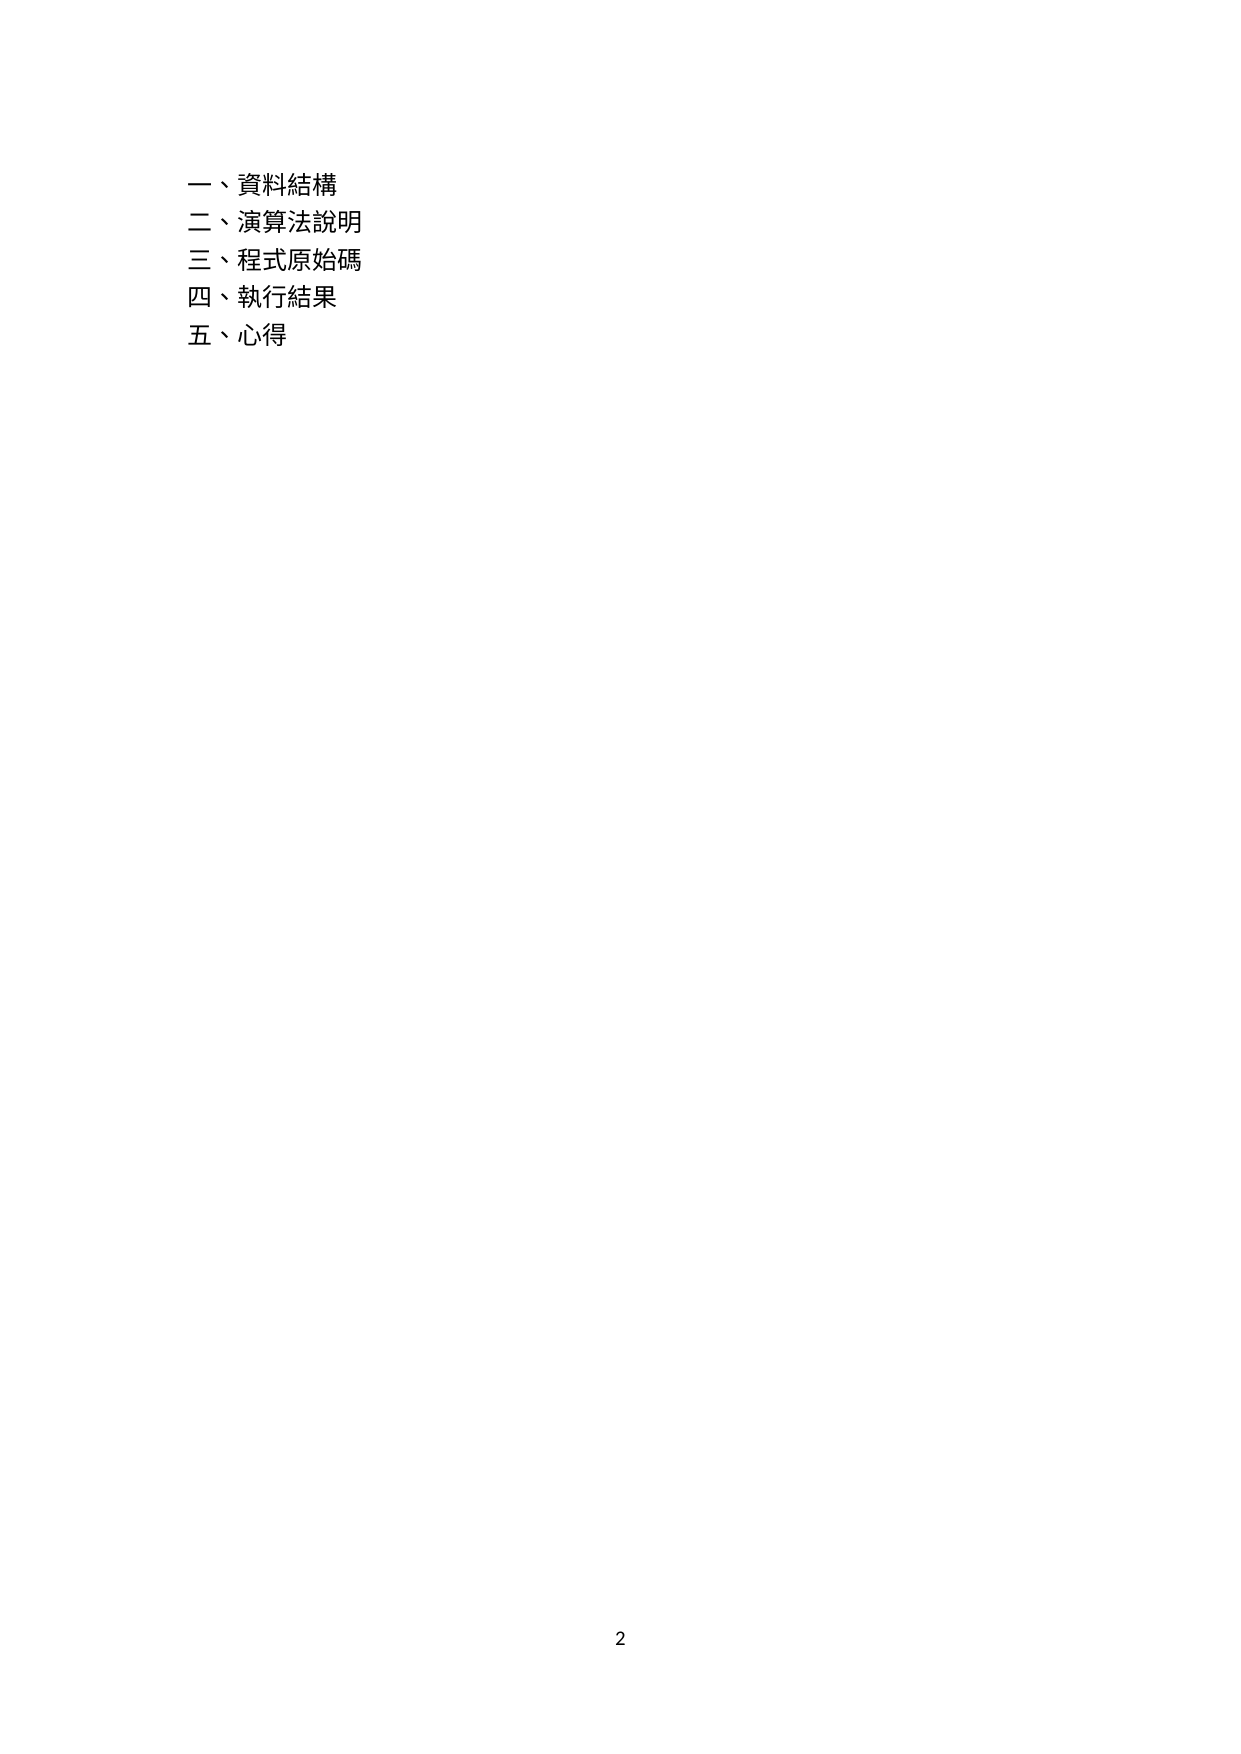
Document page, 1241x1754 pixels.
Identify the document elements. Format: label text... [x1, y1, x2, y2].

list 程式原始碼 [187, 239, 1053, 277]
list 演算法說明 [187, 202, 1053, 239]
list 心得 [187, 314, 1053, 352]
list 執行結果 [187, 277, 1053, 314]
list 資料結構 [187, 164, 1053, 202]
